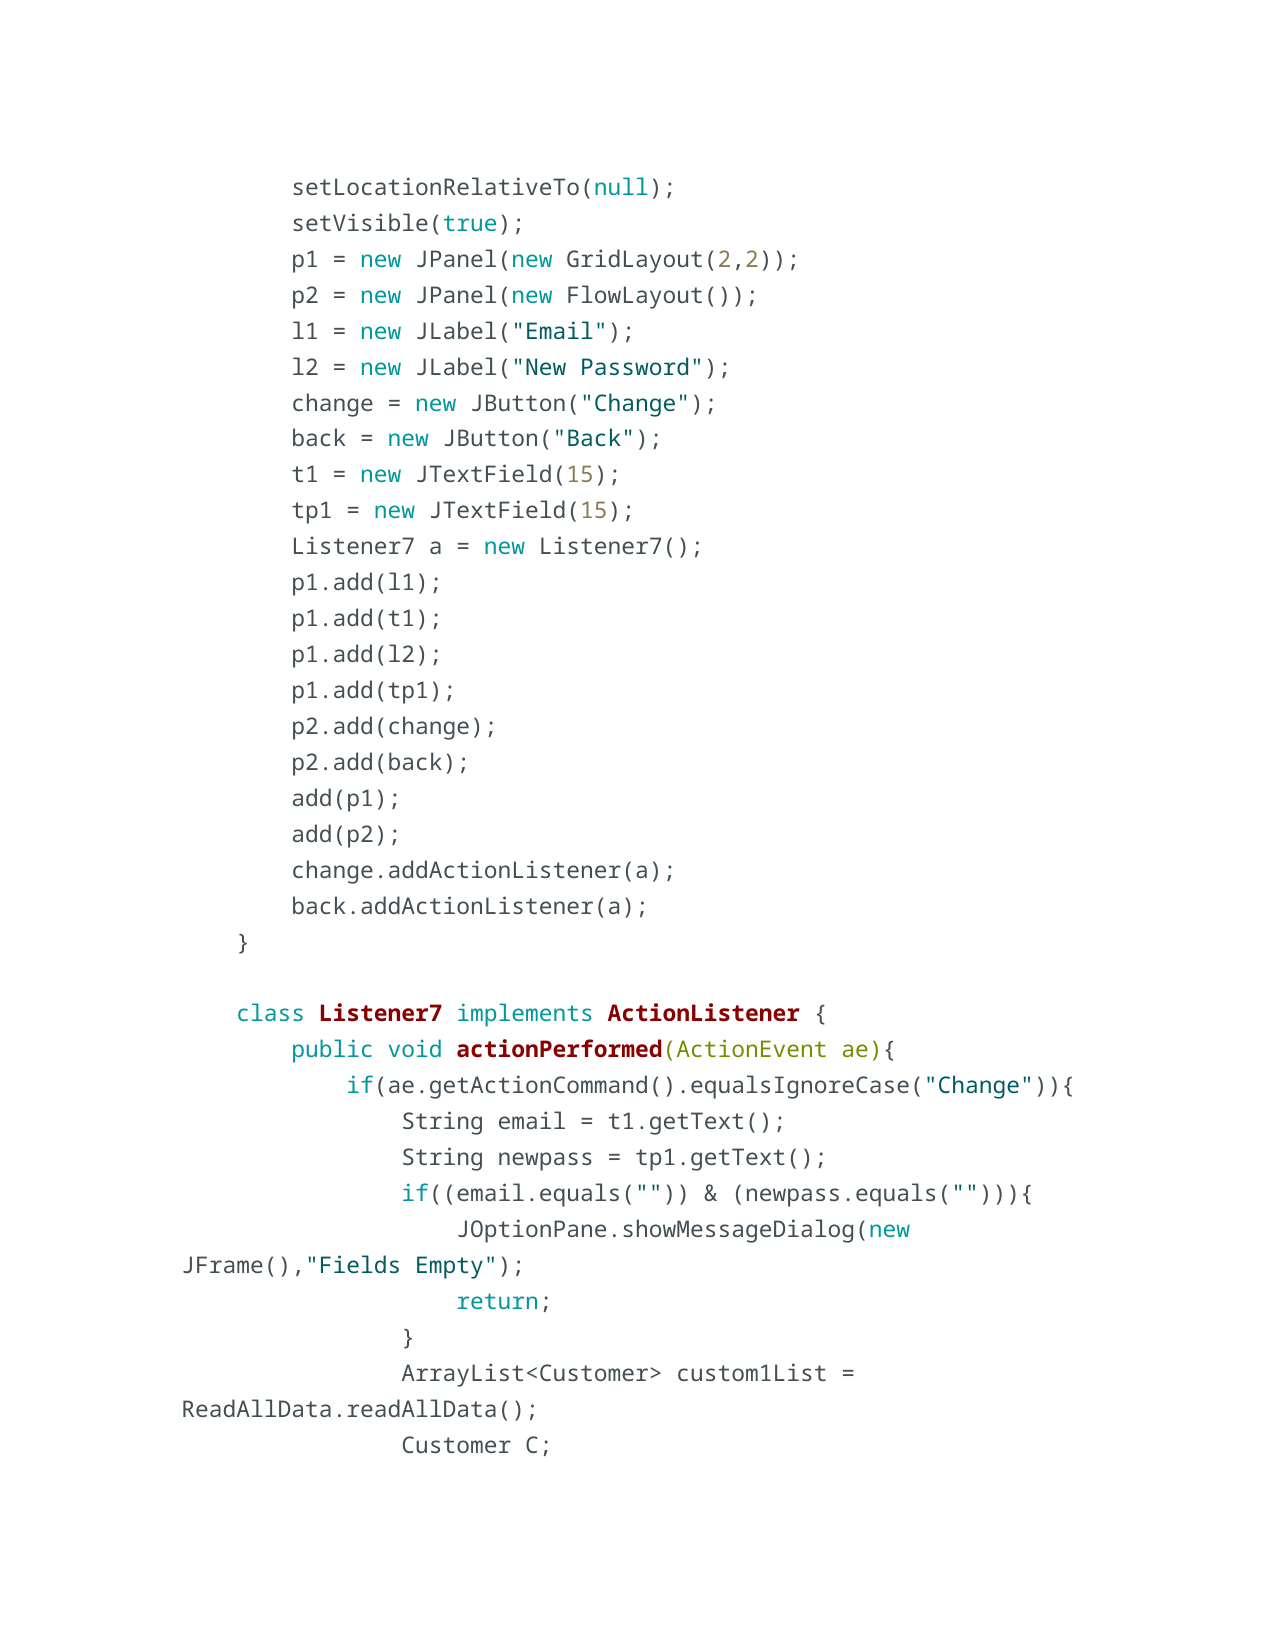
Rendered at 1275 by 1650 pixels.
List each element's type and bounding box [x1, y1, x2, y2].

table_header [160, 150, 1135, 1481]
